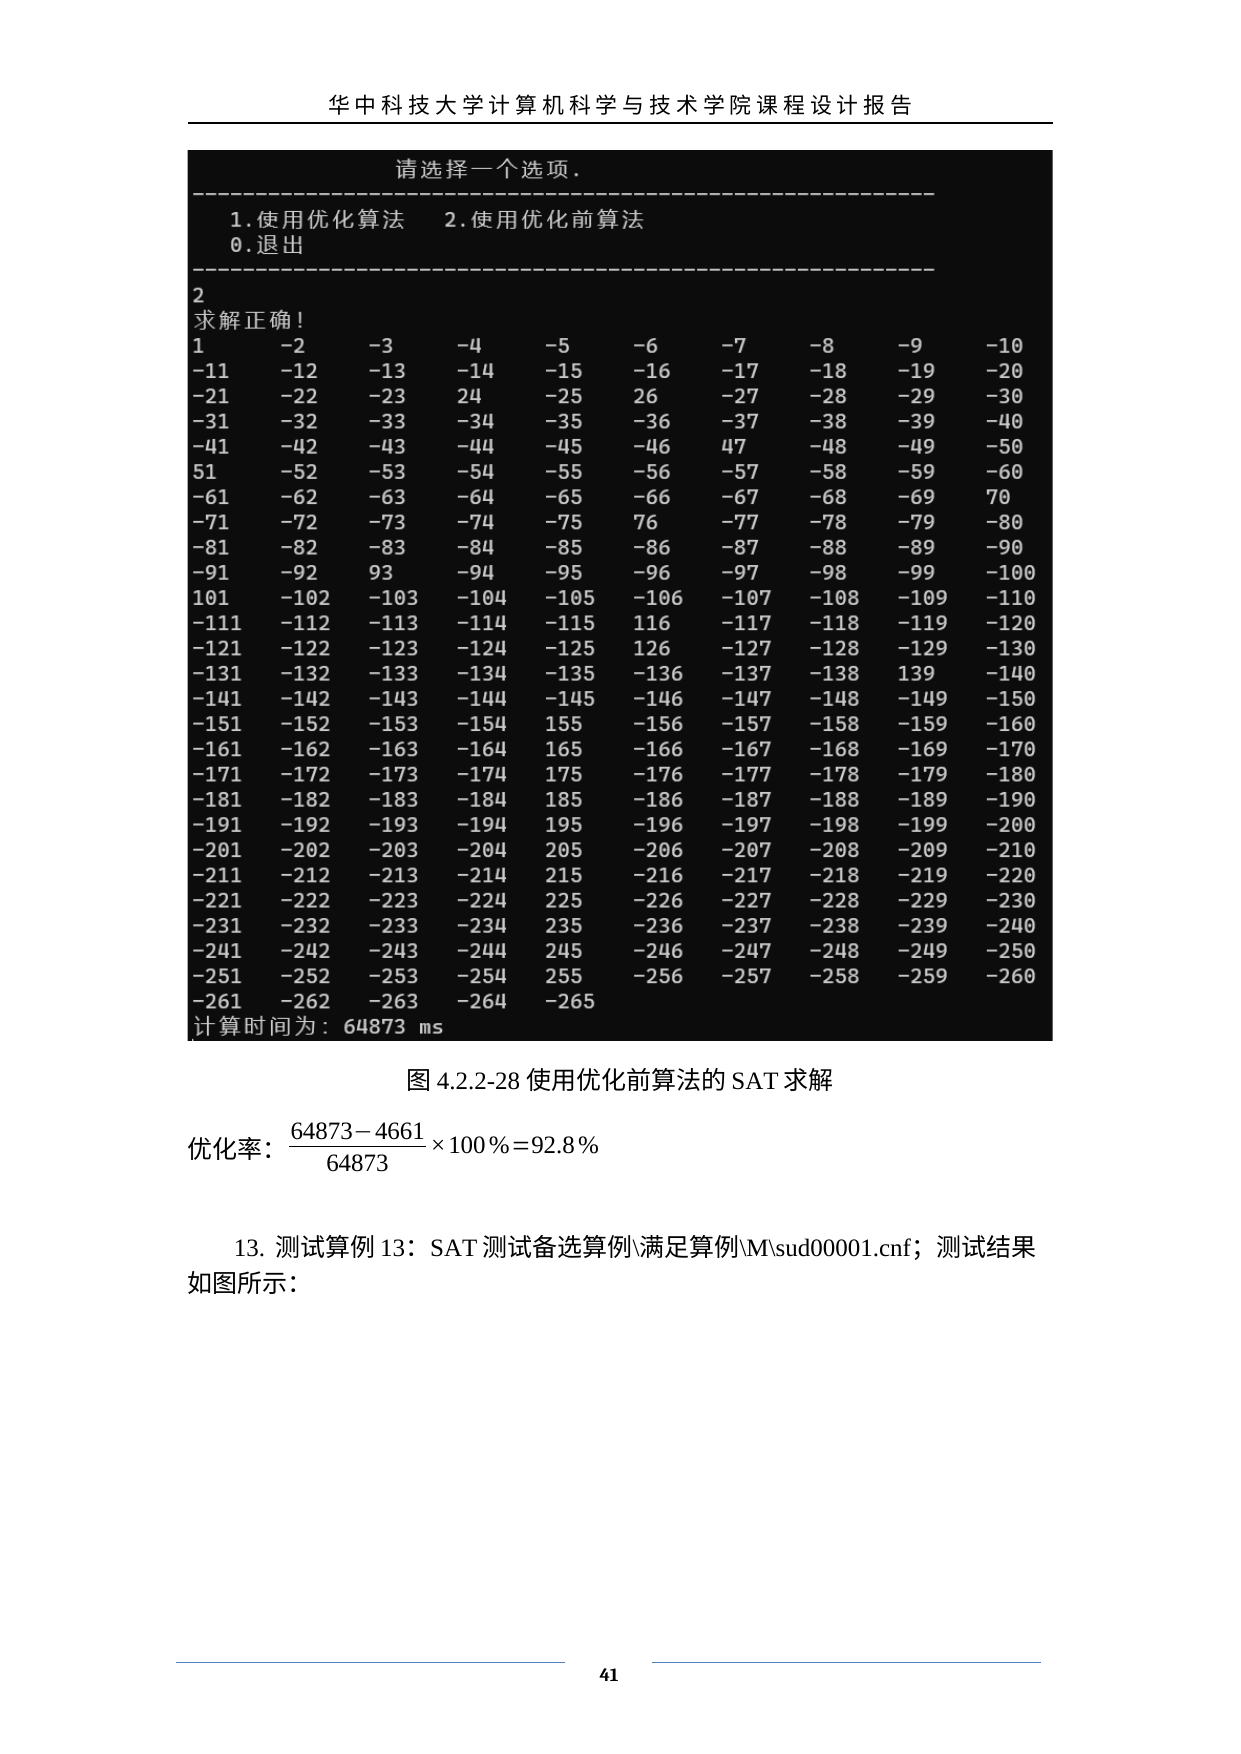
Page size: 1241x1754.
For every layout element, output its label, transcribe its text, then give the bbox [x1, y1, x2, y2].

picture [187, 150, 1053, 1041]
text 图4.2.2-28 使用优化前算法的SAT求解 [187, 1060, 1053, 1096]
list 测试算例13：SAT测试备选算例\满足算例\M\sud00001.cnf；测试结果如图所示： [187, 1227, 1053, 1300]
text 优化率： [187, 1118, 1053, 1177]
